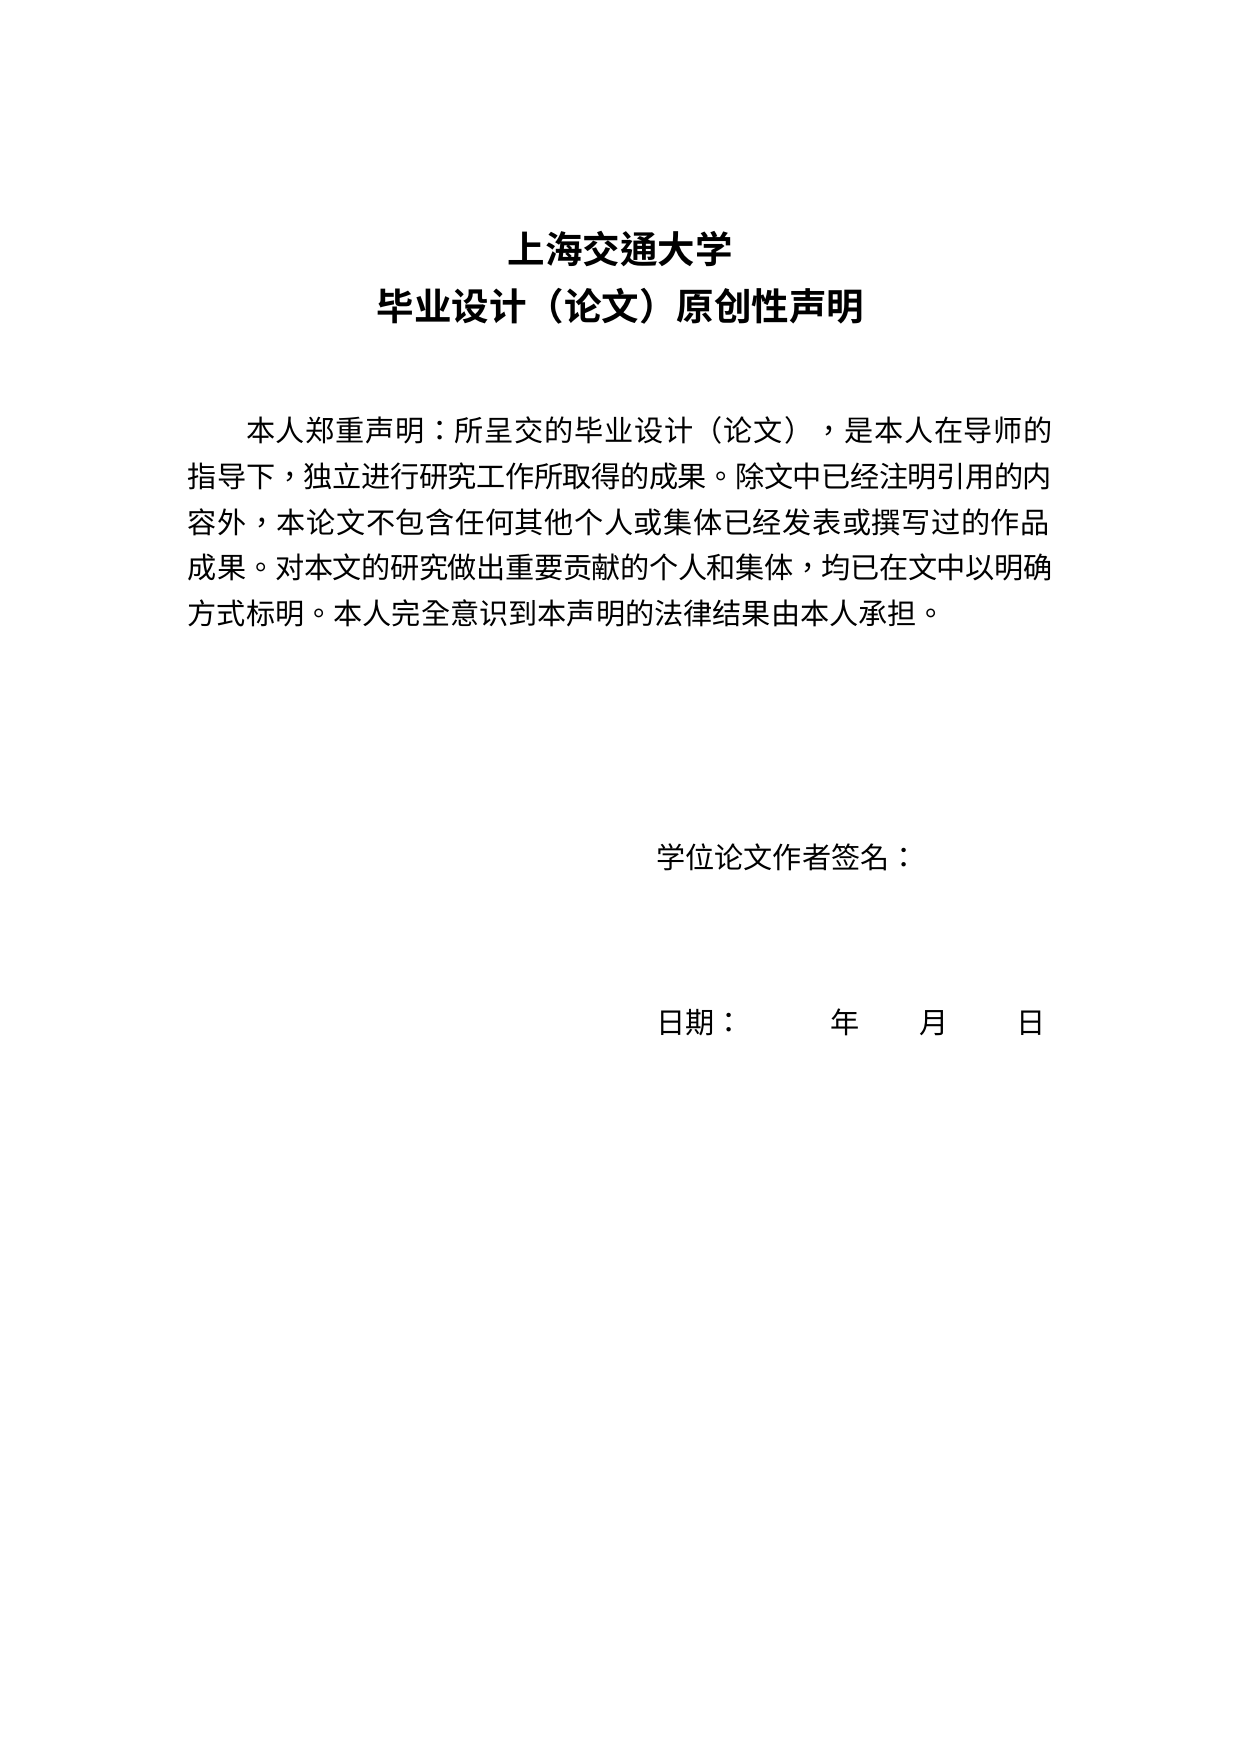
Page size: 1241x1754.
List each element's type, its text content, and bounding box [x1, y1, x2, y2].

text 学位论文作者签名： [656, 838, 1105, 877]
text 毕业设计（论文）原创性声明 [135, 281, 1105, 332]
text 日期： 年 月 日 [656, 1002, 1105, 1042]
text 本人郑重声明：所呈交的毕业设计（论文），是本人在导师的指导下，独立进行研究工作所取得的成果。除文中已经注明引用的内容外，本论文不包含任何其他个人或集体已经发表或撰写过的作品成果。对本文的研究做出重要贡献的个人和集体，均已在文中以明确方式标明。本人完全意识到本声明的法律结果由本人承担。 [187, 411, 1053, 633]
text 上海交通大学 [135, 223, 1105, 274]
